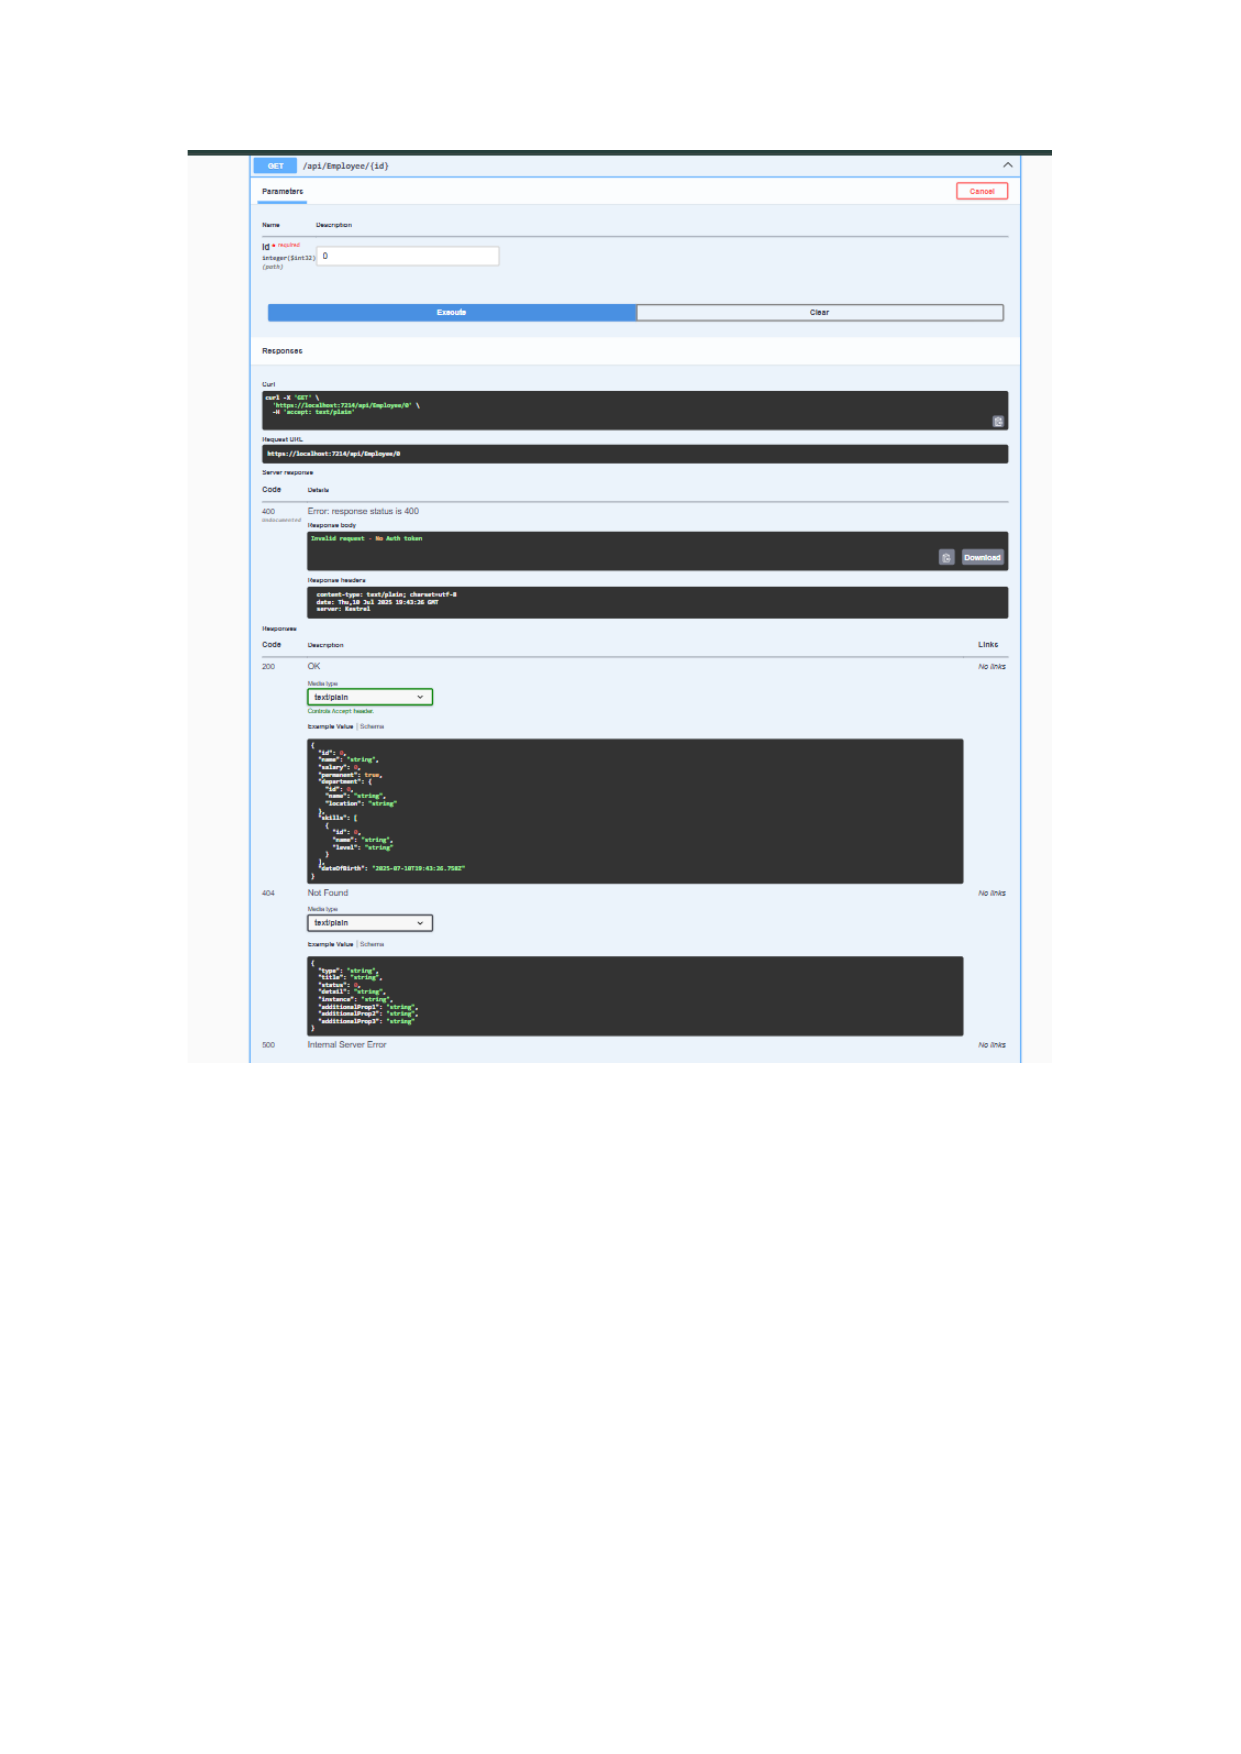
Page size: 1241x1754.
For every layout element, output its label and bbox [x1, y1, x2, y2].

picture [187, 150, 1052, 1063]
